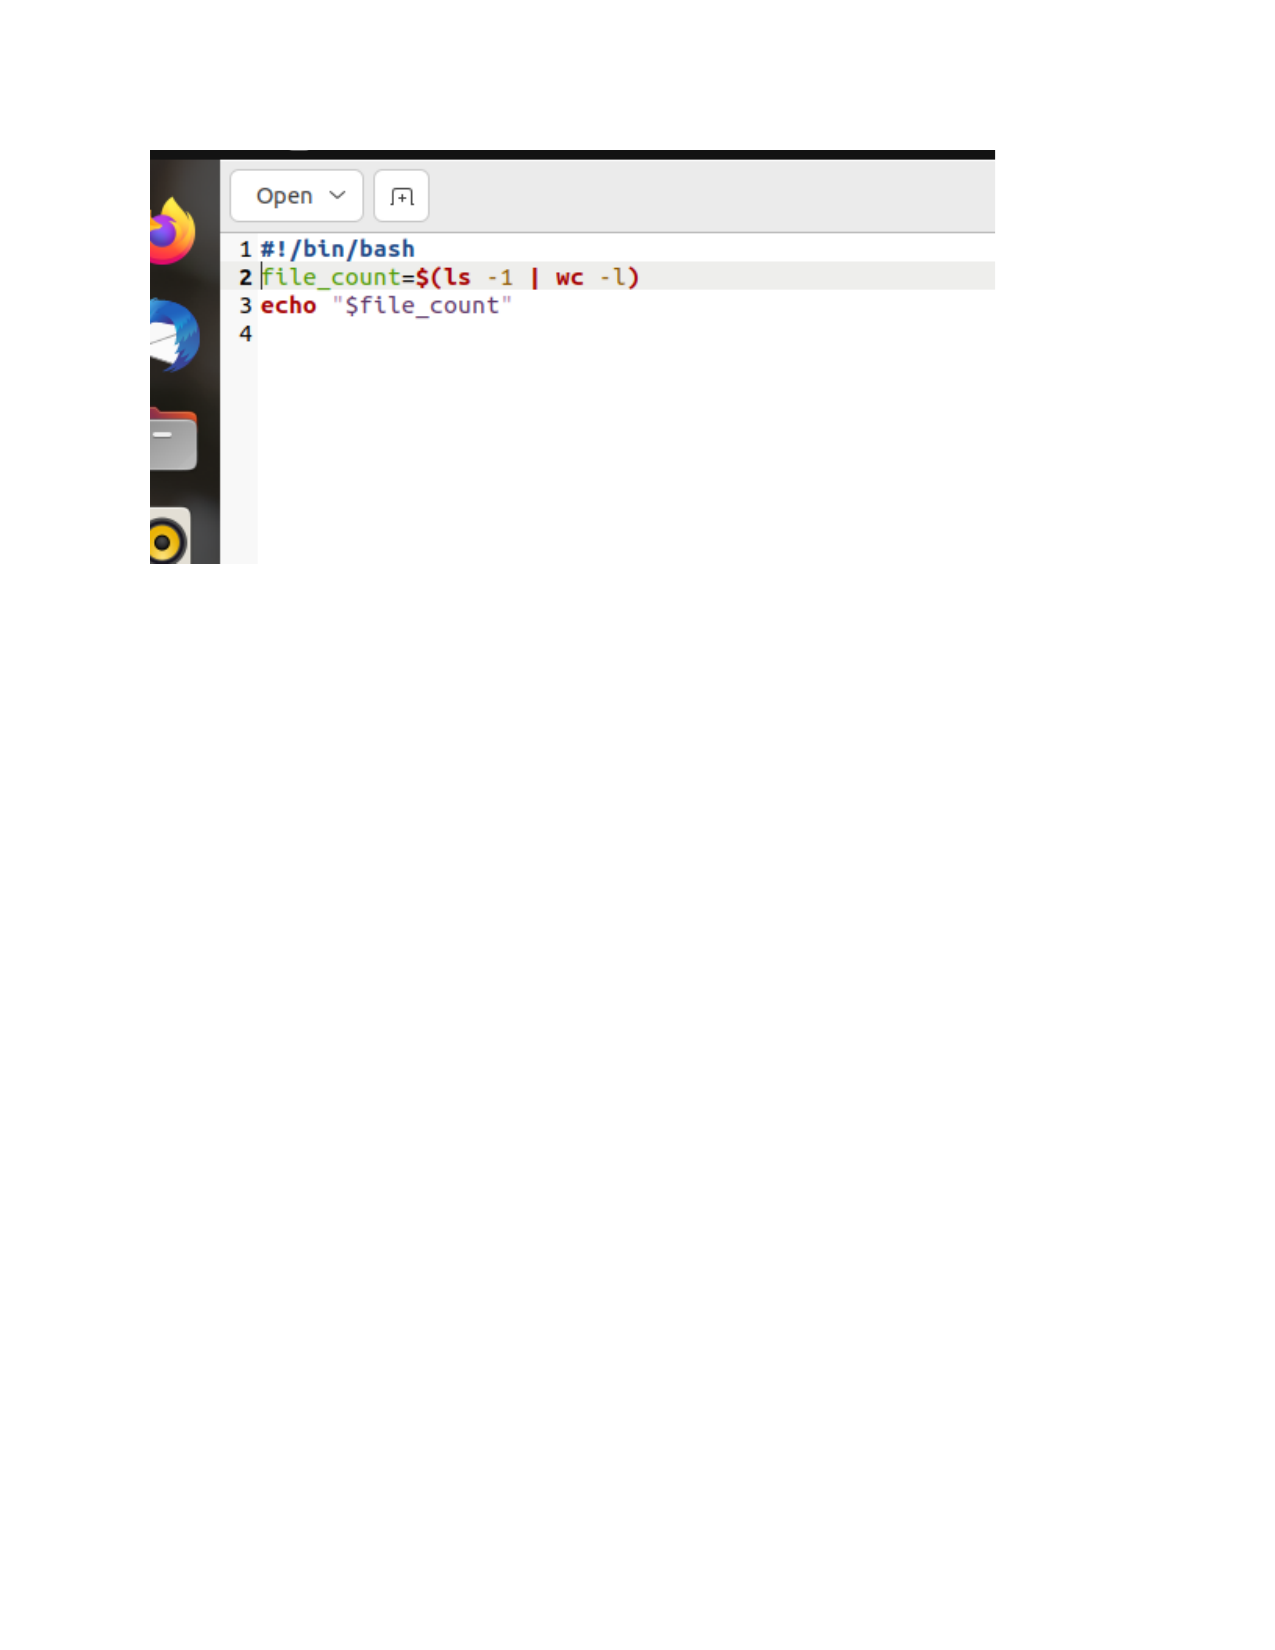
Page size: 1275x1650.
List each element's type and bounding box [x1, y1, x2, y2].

picture [150, 150, 996, 564]
